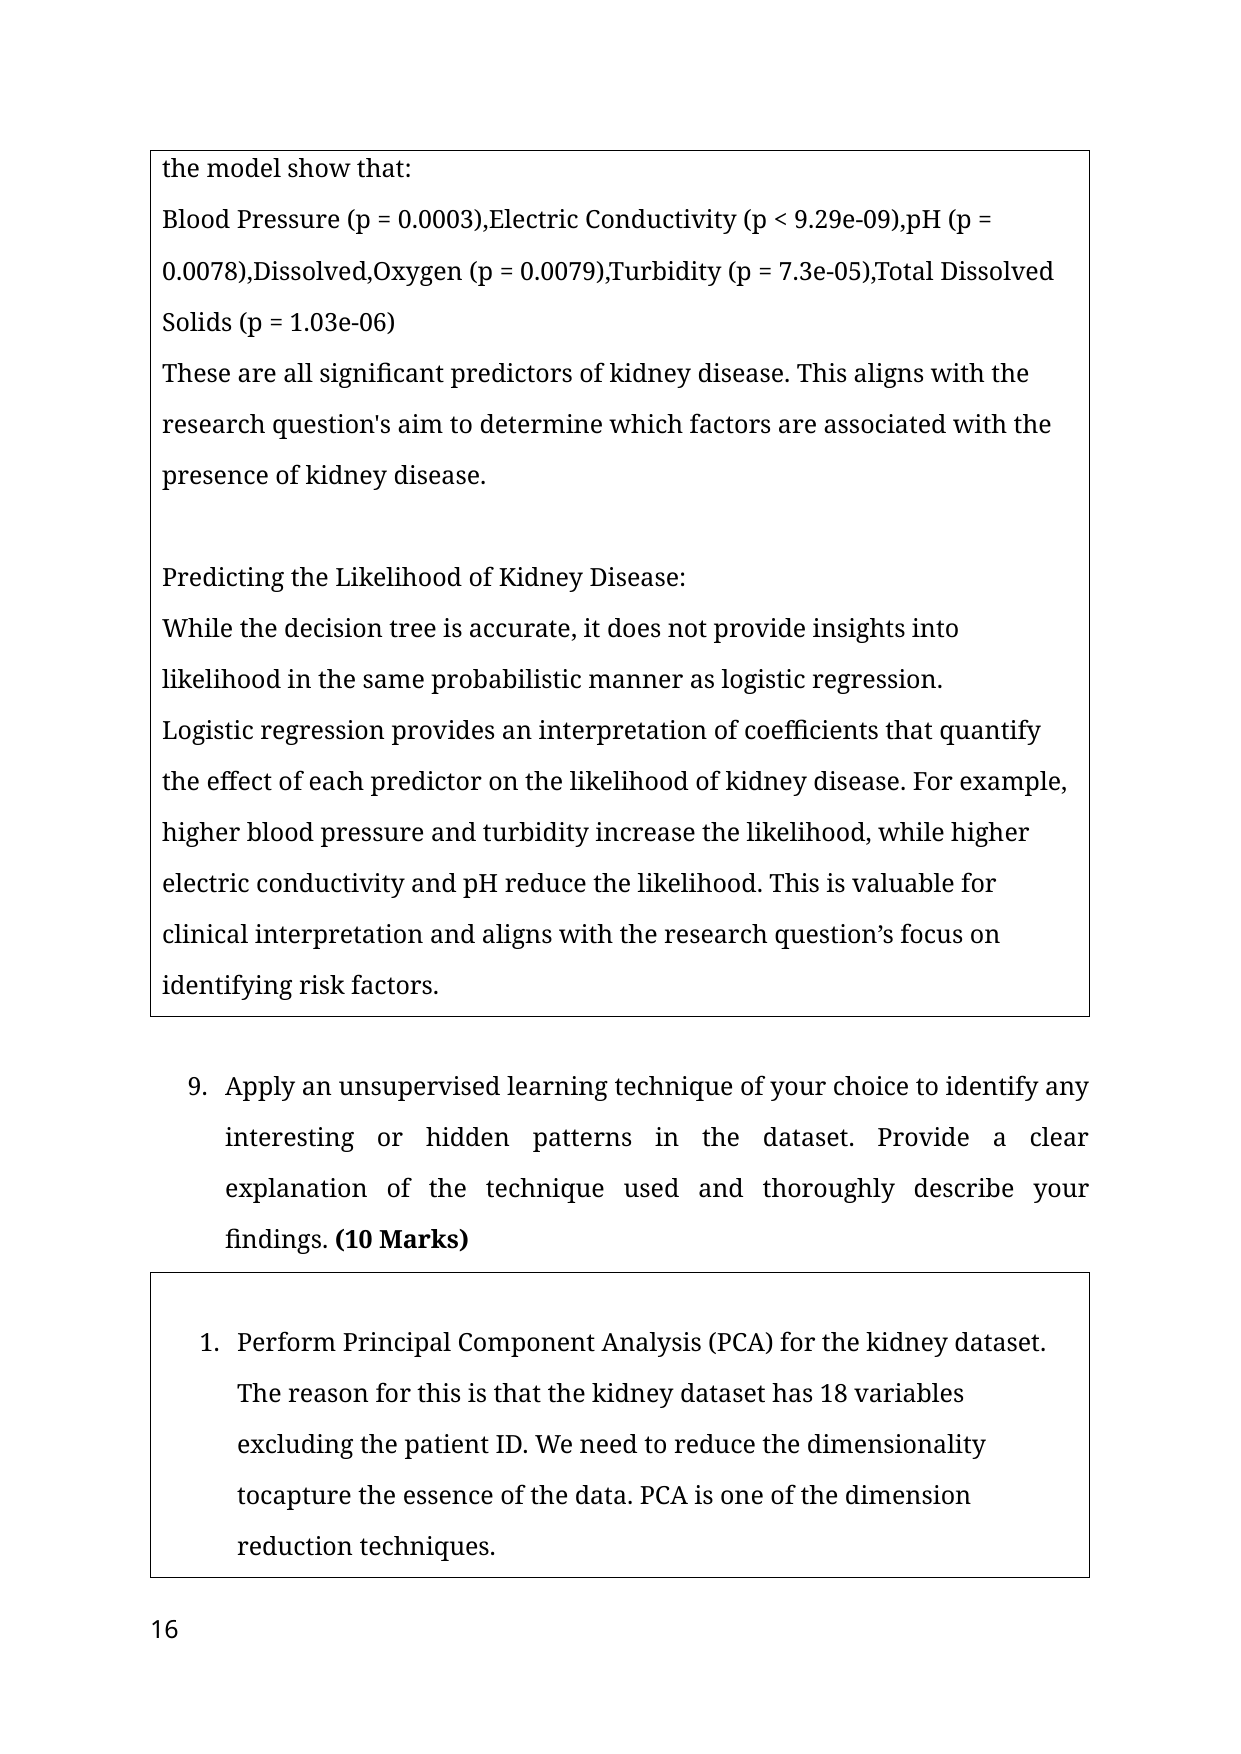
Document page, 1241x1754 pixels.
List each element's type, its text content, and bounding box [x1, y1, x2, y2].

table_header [151, 1273, 1089, 1577]
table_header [151, 151, 1089, 1016]
list Apply an unsupervised learning technique of your choice to identify any interesting or hidden patterns in the dataset. Provide a clear explanation of the technique used and thoroughly describe your findings. (10 Marks) [187, 1068, 1090, 1255]
